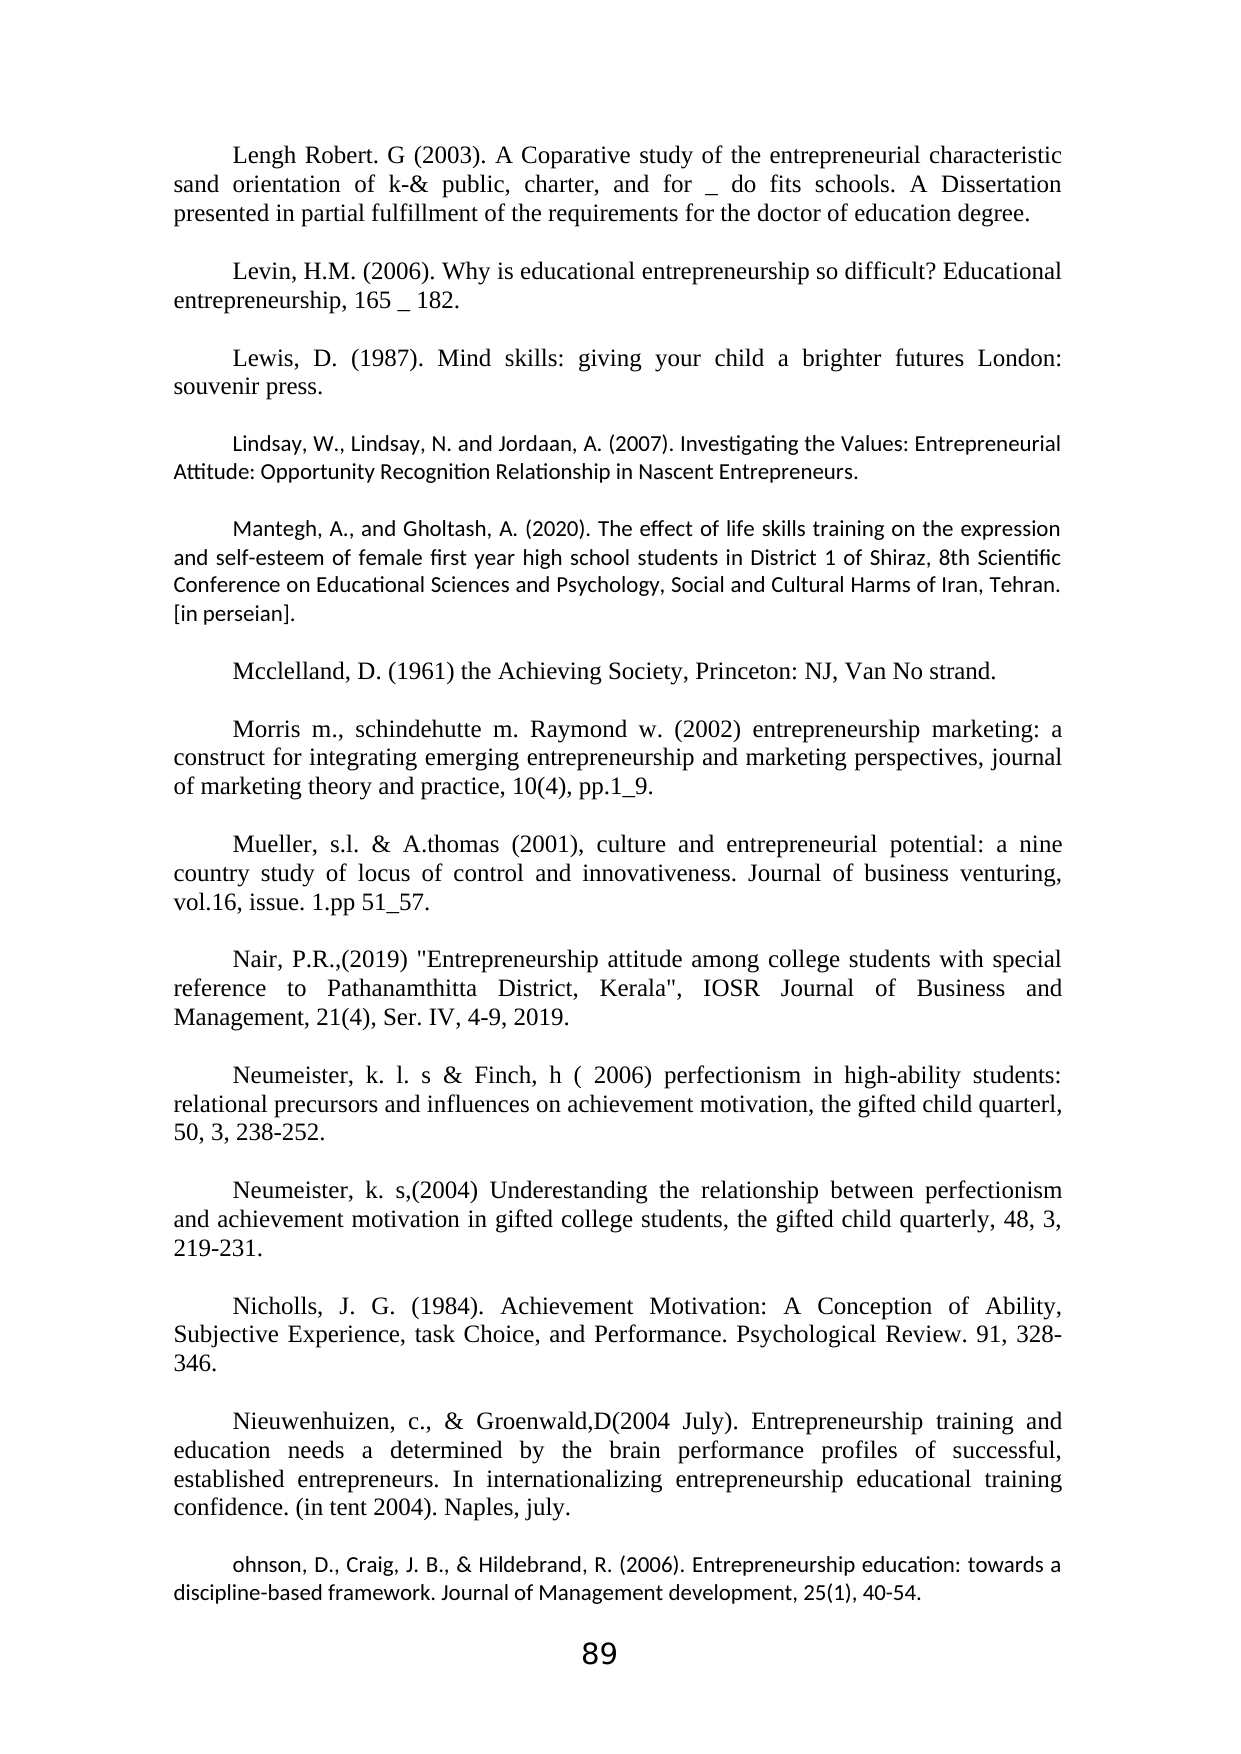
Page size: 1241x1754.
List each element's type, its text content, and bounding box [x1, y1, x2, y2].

text Mcclelland, D. (1961) the Achieving Society, Princeton: NJ, Van No strand. [173, 656, 1063, 684]
text ohnson, D., Craig, J. B., & Hildebrand, R. (2006). Entrepreneurship education: towards a discipline-based framework. Journal of Management development, 25(1), 40-54. [173, 1550, 1063, 1606]
text Levin, H.M. (2006). Why is educational entrepreneurship so difficult? Educational entrepreneurship, 165 _ 182. [173, 256, 1063, 313]
text Mueller, s.l. & A.thomas (2001), culture and entrepreneurial potential: a nine country study of locus of control and innovativeness. Journal of business venturing, vol.16, issue. 1.pp 51_57. [173, 829, 1063, 915]
text Lewis, D. (1987). Mind skills: giving your child a brighter futures London: souvenir press. [173, 343, 1063, 400]
text Lindsay, W., Lindsay, N. and Jordaan, A. (2007). Investigating the Values: Entrepreneurial Attitude: Opportunity Recognition Relationship in Nascent Entrepreneurs. [173, 429, 1063, 485]
text Lengh Robert. G (2003). A Coparative study of the entrepreneurial characteristic sand orientation of k-& public, charter, and for _ do fits schools. A Dissertation presented in partial fulfillment of the requirements for the doctor of education degree. [173, 141, 1063, 227]
text Morris m., schindehutte m. Raymond w. (2002) entrepreneurship marketing: a construct for integrating emerging entrepreneurship and marketing perspectives, journal of marketing theory and practice, 10(4), pp.1_9. [173, 714, 1063, 800]
text Neumeister, k. l. s & Finch, h ( 2006) perfectionism in high-ability students: relational precursors and influences on achievement motivation, the gifted child quarterl, 50, 3, 238-252. [173, 1060, 1063, 1146]
text Neumeister, k. s,(2004) Underestanding the relationship between perfectionism and achievement motivation in gifted college students, the gifted child quarterly, 48, 3, 219-231. [173, 1175, 1063, 1262]
text Nieuwenhuizen, c., & Groenwald,D(2004 July). Entrepreneurship training and education needs a determined by the brain performance profiles of successful, established entrepreneurs. In internationalizing entrepreneurship educational training confidence. (in tent 2004). Naples, july. [173, 1406, 1063, 1521]
text Nair, P.R.,(2019) "Entrepreneurship attitude among college students with special reference to Pathanamthitta District, Kerala", IOSR Journal of Business and Management, 21(4), Ser. IV, 4-9, 2019. [173, 944, 1063, 1031]
text Mantegh, A., and Gholtash, A. (2020). The effect of life skills training on the expression and self-esteem of female first year high school students in District 1 of Shiraz, 8th Scientific Conference on Educational Sciences and Psychology, Social and Cultural Harms of Iran, Tehran. [in perseian]. [173, 514, 1063, 627]
text Nicholls, J. G. (1984). Achievement Motivation: A Conception of Ability, Subjective Experience, task Choice, and Performance. Psychological Review. 91, 328-346. [173, 1291, 1063, 1377]
